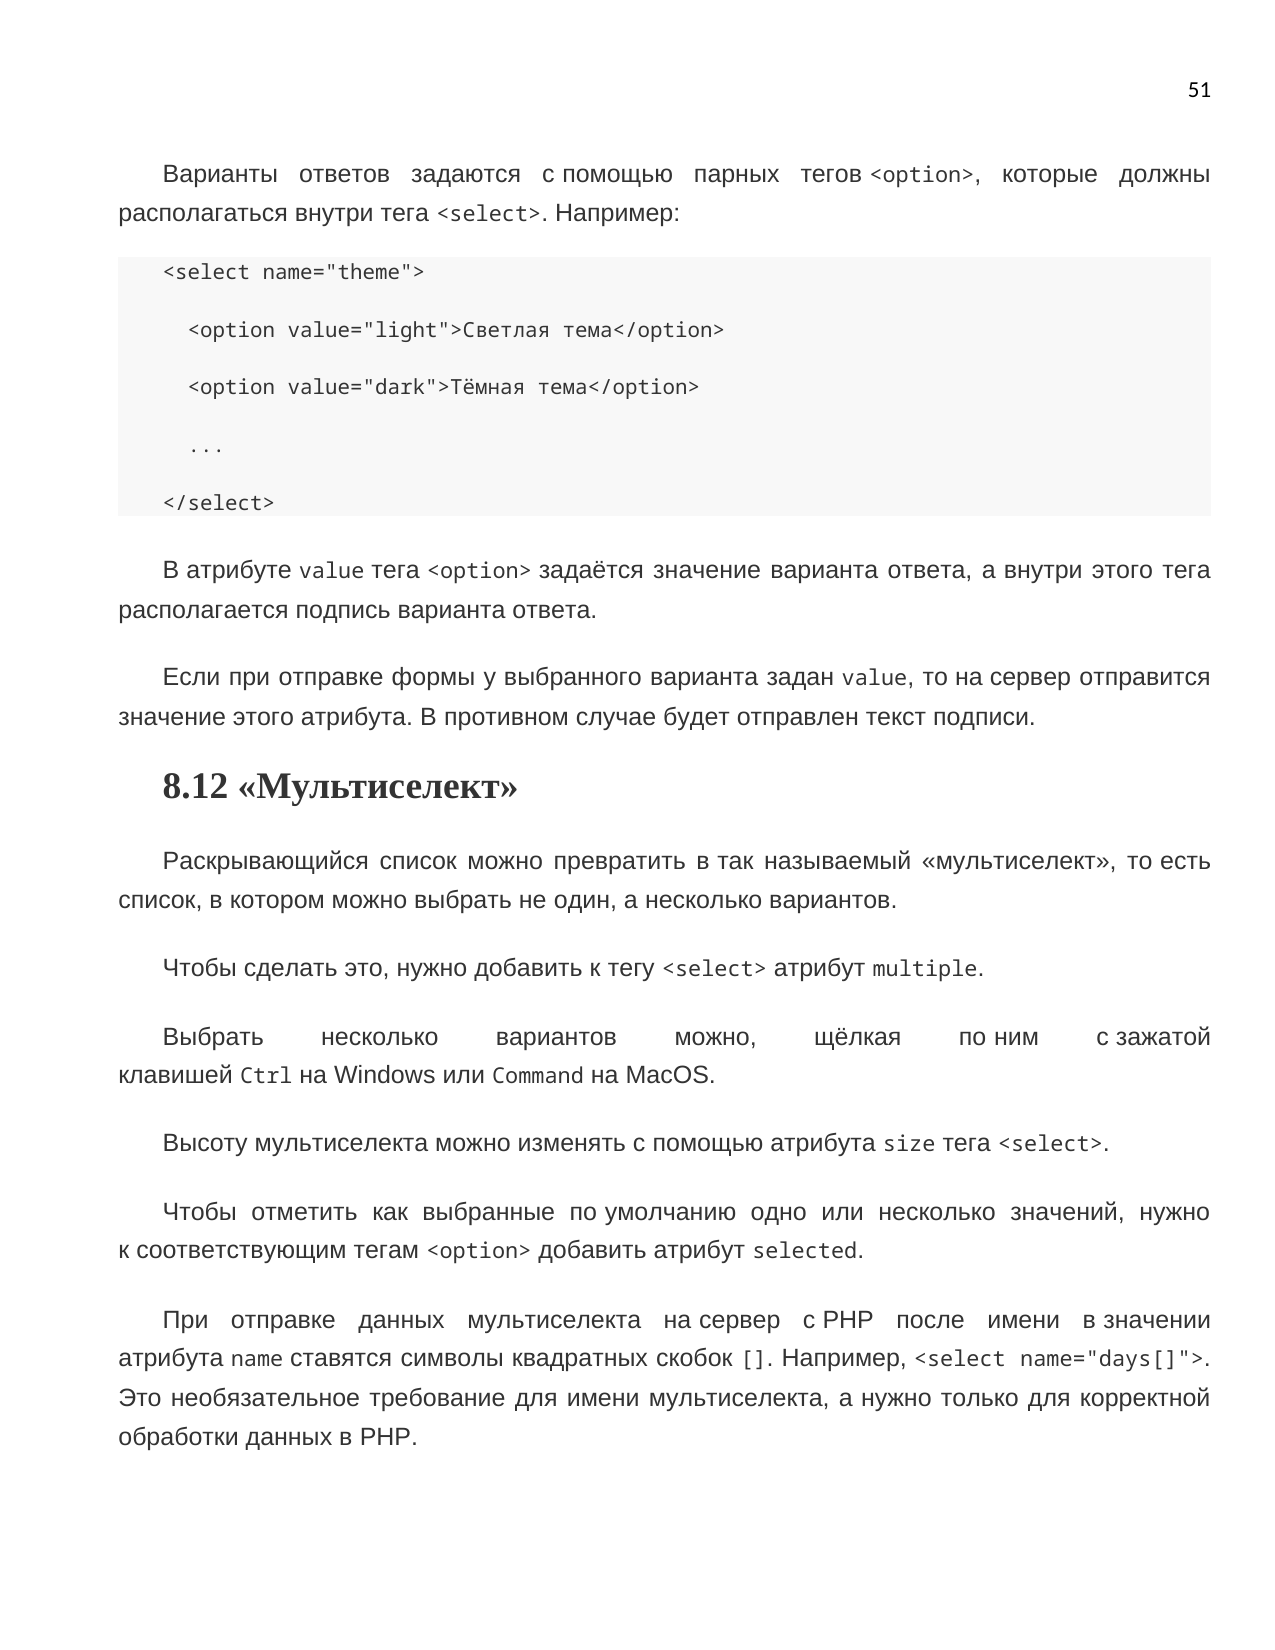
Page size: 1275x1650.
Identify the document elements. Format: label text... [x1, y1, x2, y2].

text Выбрать несколько вариантов можно, щёлкая по ним с зажатой клавишей Ctrl на Windows или Command на MacOS. [118, 1011, 1211, 1089]
text Если при отправке формы у выбранного варианта задан value, то на сервер отправится значение этого атрибута. В противном случае будет отправлен текст подписи. [118, 653, 1211, 731]
text Высоту мультиселекта можно изменять с помощью атрибута size тега <select>. [118, 1119, 1211, 1158]
text Чтобы отметить как выбранные по умолчанию одно или несколько значений, нужно к соответствующим тегам <option> добавить атрибут selected. [118, 1187, 1211, 1265]
text В атрибуте value тега <option> задаётся значение варианта ответа, а внутри этого тега располагается подпись варианта ответа. [118, 545, 1211, 623]
text 8.12 «Мультиселект» [118, 760, 1211, 807]
text ... [118, 430, 1211, 458]
text Раскрывающийся список можно превратить в так называемый «мультиселект», то есть список, в котором можно выбрать не один, а несколько вариантов. [118, 836, 1211, 914]
text <option value="light">Светлая тема</option> [118, 315, 1211, 343]
text <option value="dark">Тёмная тема</option> [118, 372, 1211, 401]
text Варианты ответов задаются с помощью парных тегов <option>, которые должны располагаться внутри тега <select>. Например: [118, 150, 1211, 228]
text Чтобы сделать это, нужно добавить к тегу <select> атрибут multiple. [118, 943, 1211, 982]
text При отправке данных мультиселекта на сервер с PHP после имени в значении атрибута name ставятся символы квадратных скобок []. Например, <select name="days[]">. Это необязательное требование для имени мультиселекта, а нужно только для корректной обработки данных в PHP. [118, 1294, 1211, 1451]
text <select name="theme"> [118, 257, 1211, 286]
text </select> [118, 488, 1211, 516]
